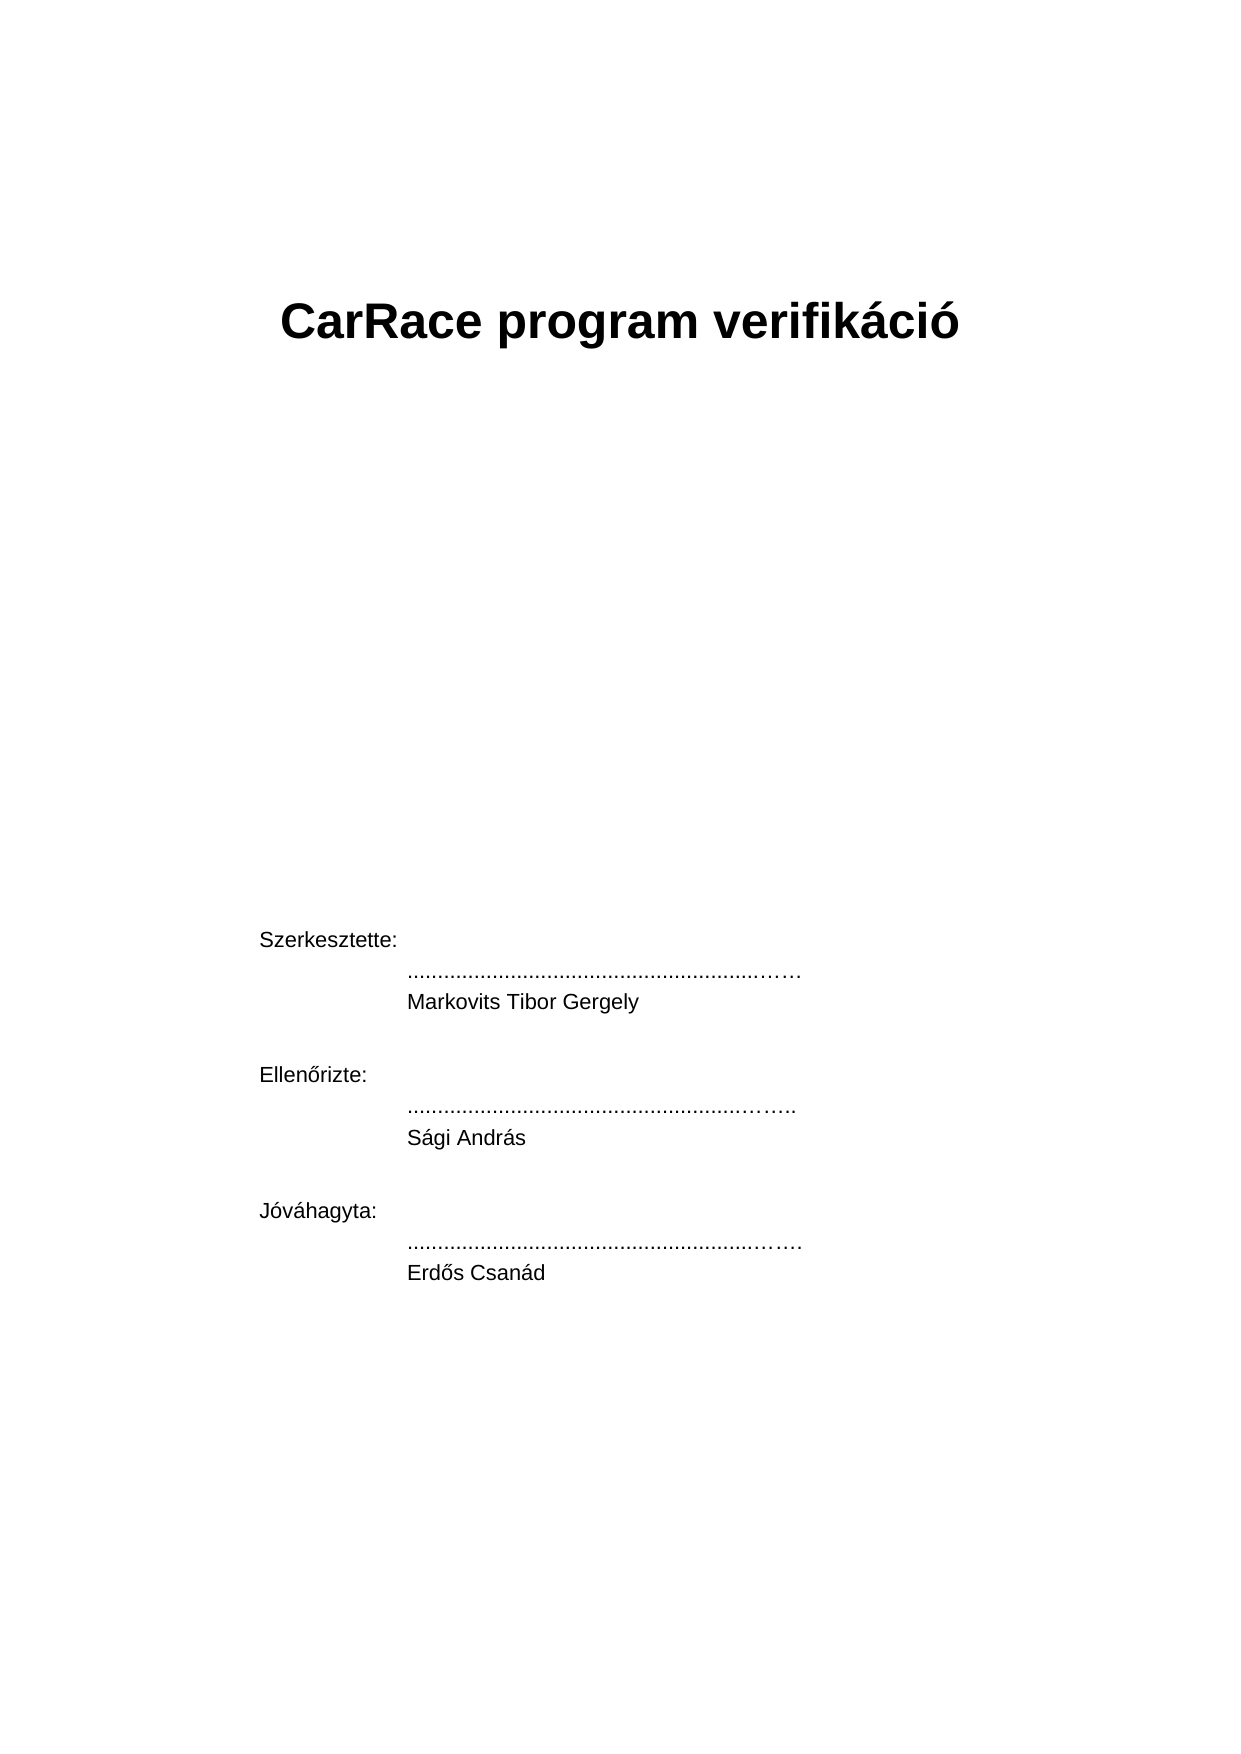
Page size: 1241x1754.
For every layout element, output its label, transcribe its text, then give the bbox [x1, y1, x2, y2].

text Ellenőrizte: .......................................................…….. Sági András [259, 1058, 975, 1151]
text Szerkesztette: ..........................................................…… Markovits Tibor Gergely [259, 922, 975, 1016]
text Jóváhagyta: .........................................................……. Erdős Csanád [259, 1193, 975, 1287]
text CarRace program verifikáció [148, 291, 1093, 349]
